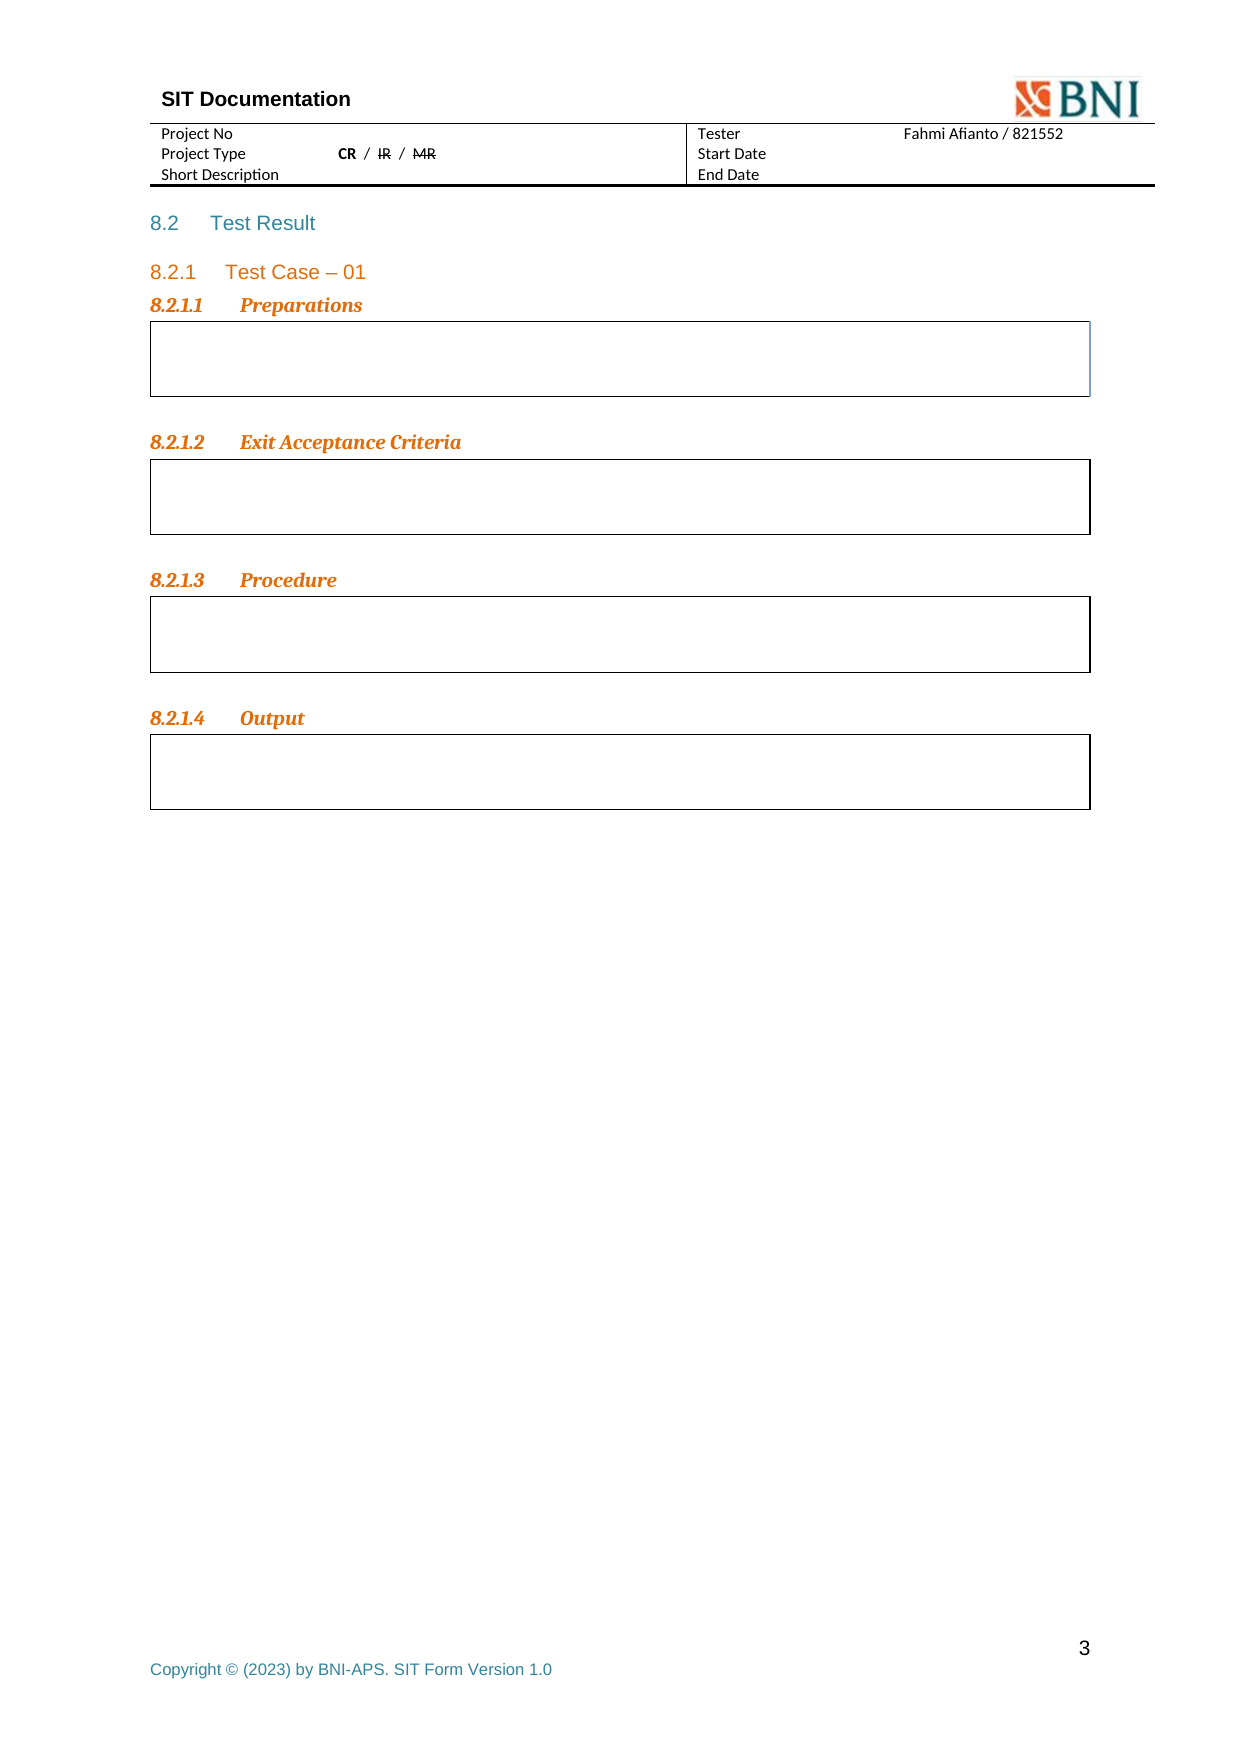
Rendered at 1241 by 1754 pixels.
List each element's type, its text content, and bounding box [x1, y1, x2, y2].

table_header [151, 322, 1089, 396]
subtitle Procedure [150, 569, 1090, 593]
subtitle Test Result [150, 211, 1090, 235]
table_header [151, 460, 1089, 534]
table_header [151, 735, 1089, 809]
picture [1013, 75, 1144, 124]
subtitle Exit Acceptance Criteria [150, 431, 1090, 455]
subtitle Output [150, 706, 1090, 730]
table_header [151, 597, 1089, 672]
subtitle Preparations [150, 293, 1090, 317]
subtitle Test Case – 01 [150, 259, 1090, 283]
